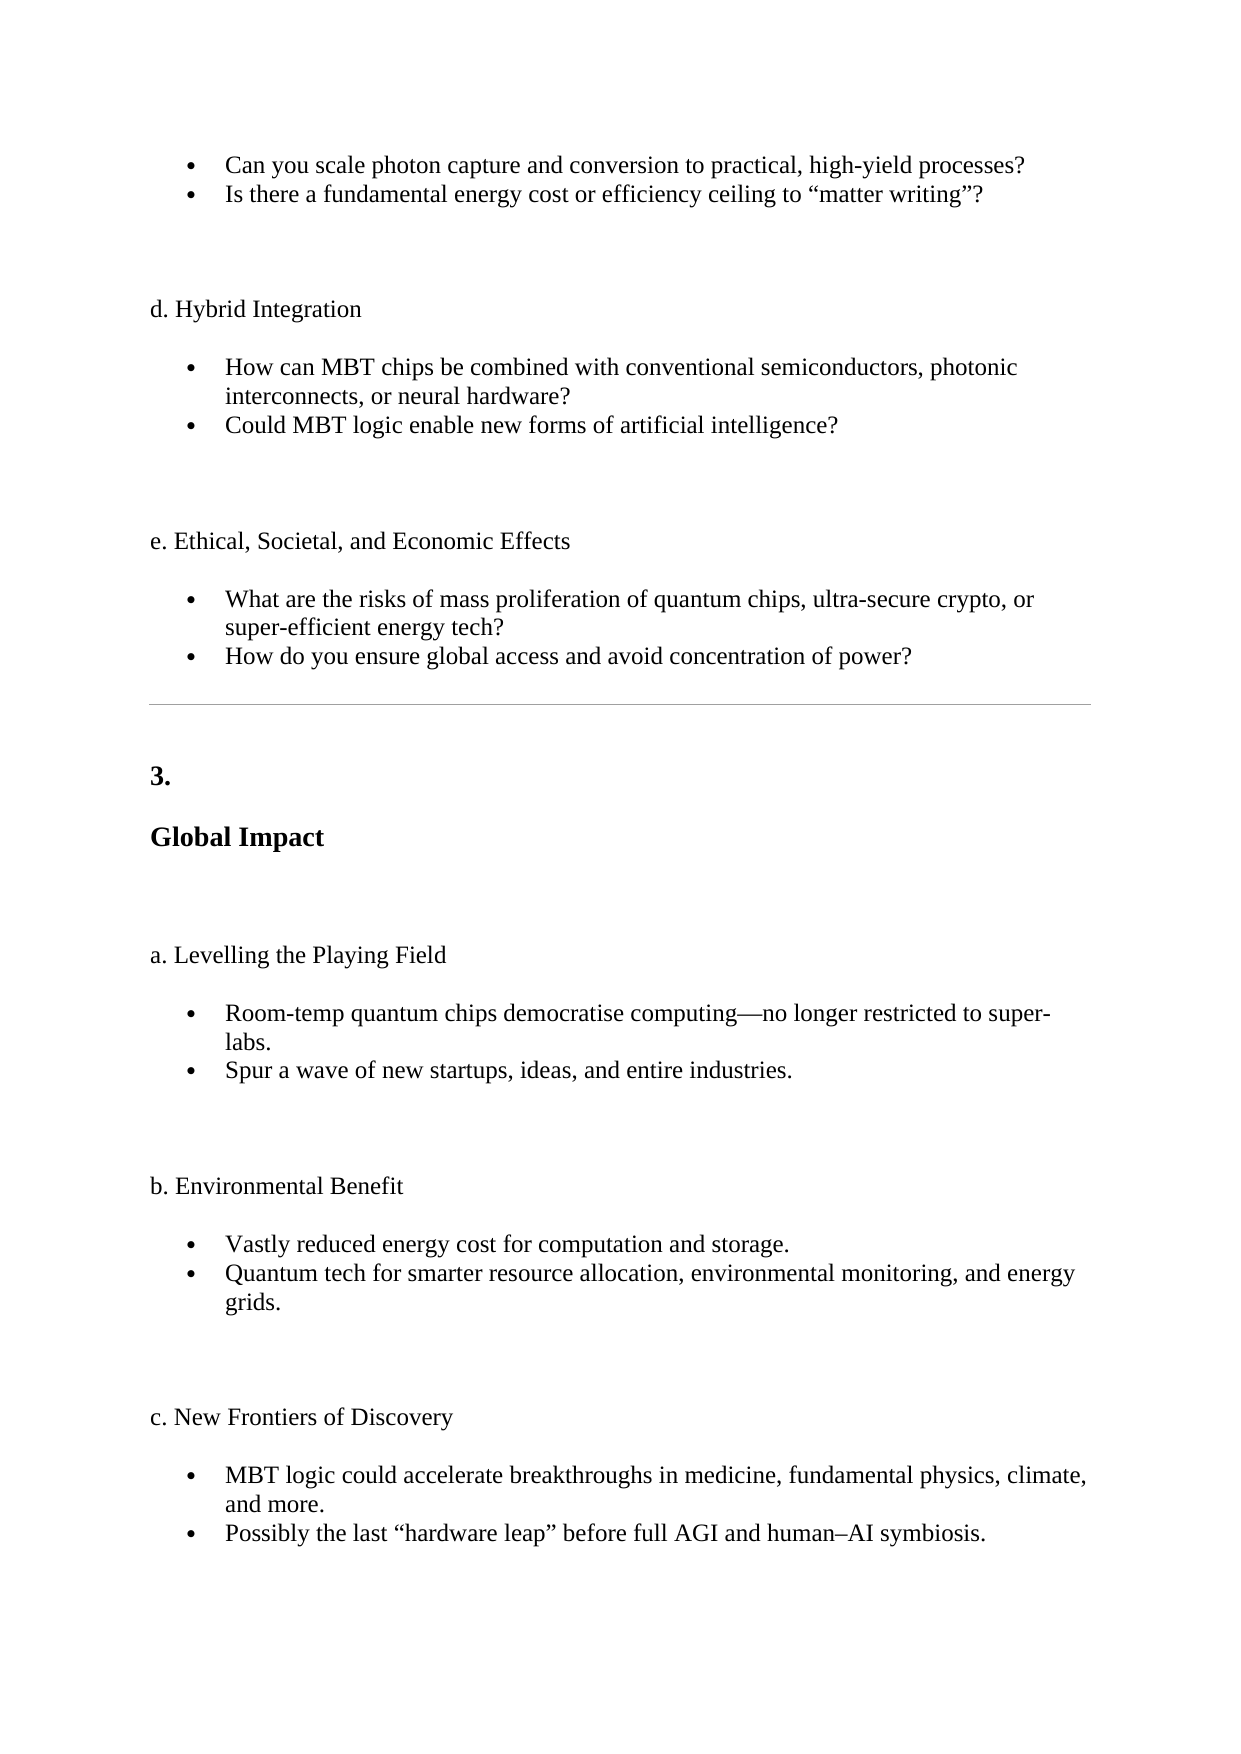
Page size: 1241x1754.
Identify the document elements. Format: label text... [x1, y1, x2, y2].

list Can you scale photon capture and conversion to practical, high-yield processes? [187, 150, 1090, 179]
text a. Levelling the Playing Field [150, 940, 1090, 969]
text e. Ethical, Societal, and Economic Effects [150, 526, 1090, 554]
list Quantum tech for smarter resource allocation, environmental monitoring, and energy grids. [187, 1258, 1090, 1315]
list What are the risks of mass proliferation of quantum chips, ultra-secure crypto, or super-efficient energy tech? [187, 584, 1090, 641]
list Vastly reduced energy cost for computation and storage. [187, 1229, 1090, 1258]
text c. New Frontiers of Discovery [150, 1402, 1090, 1431]
list MBT logic could accelerate breakthroughs in medicine, fundamental physics, climate, and more. [187, 1460, 1090, 1518]
text Global Impact [150, 820, 1090, 853]
text b. Environmental Benefit [150, 1171, 1090, 1200]
text d. Hybrid Integration [150, 294, 1090, 323]
list Room-temp quantum chips democratise computing—no longer restricted to super-labs. [187, 998, 1090, 1055]
list Spur a wave of new startups, ideas, and entire industries. [187, 1055, 1090, 1084]
list How can MBT chips be combined with conventional semiconductors, photonic interconnects, or neural hardware? [187, 352, 1090, 410]
list Is there a fundamental energy cost or efficiency ceiling to “matter writing”? [187, 179, 1090, 207]
list How do you ensure global access and avoid concentration of power? [187, 641, 1090, 670]
text 3. [150, 759, 1090, 791]
list Could MBT logic enable new forms of artificial intelligence? [187, 410, 1090, 439]
list Possibly the last “hardware leap” before full AGI and human–AI symbiosis. [187, 1518, 1090, 1547]
